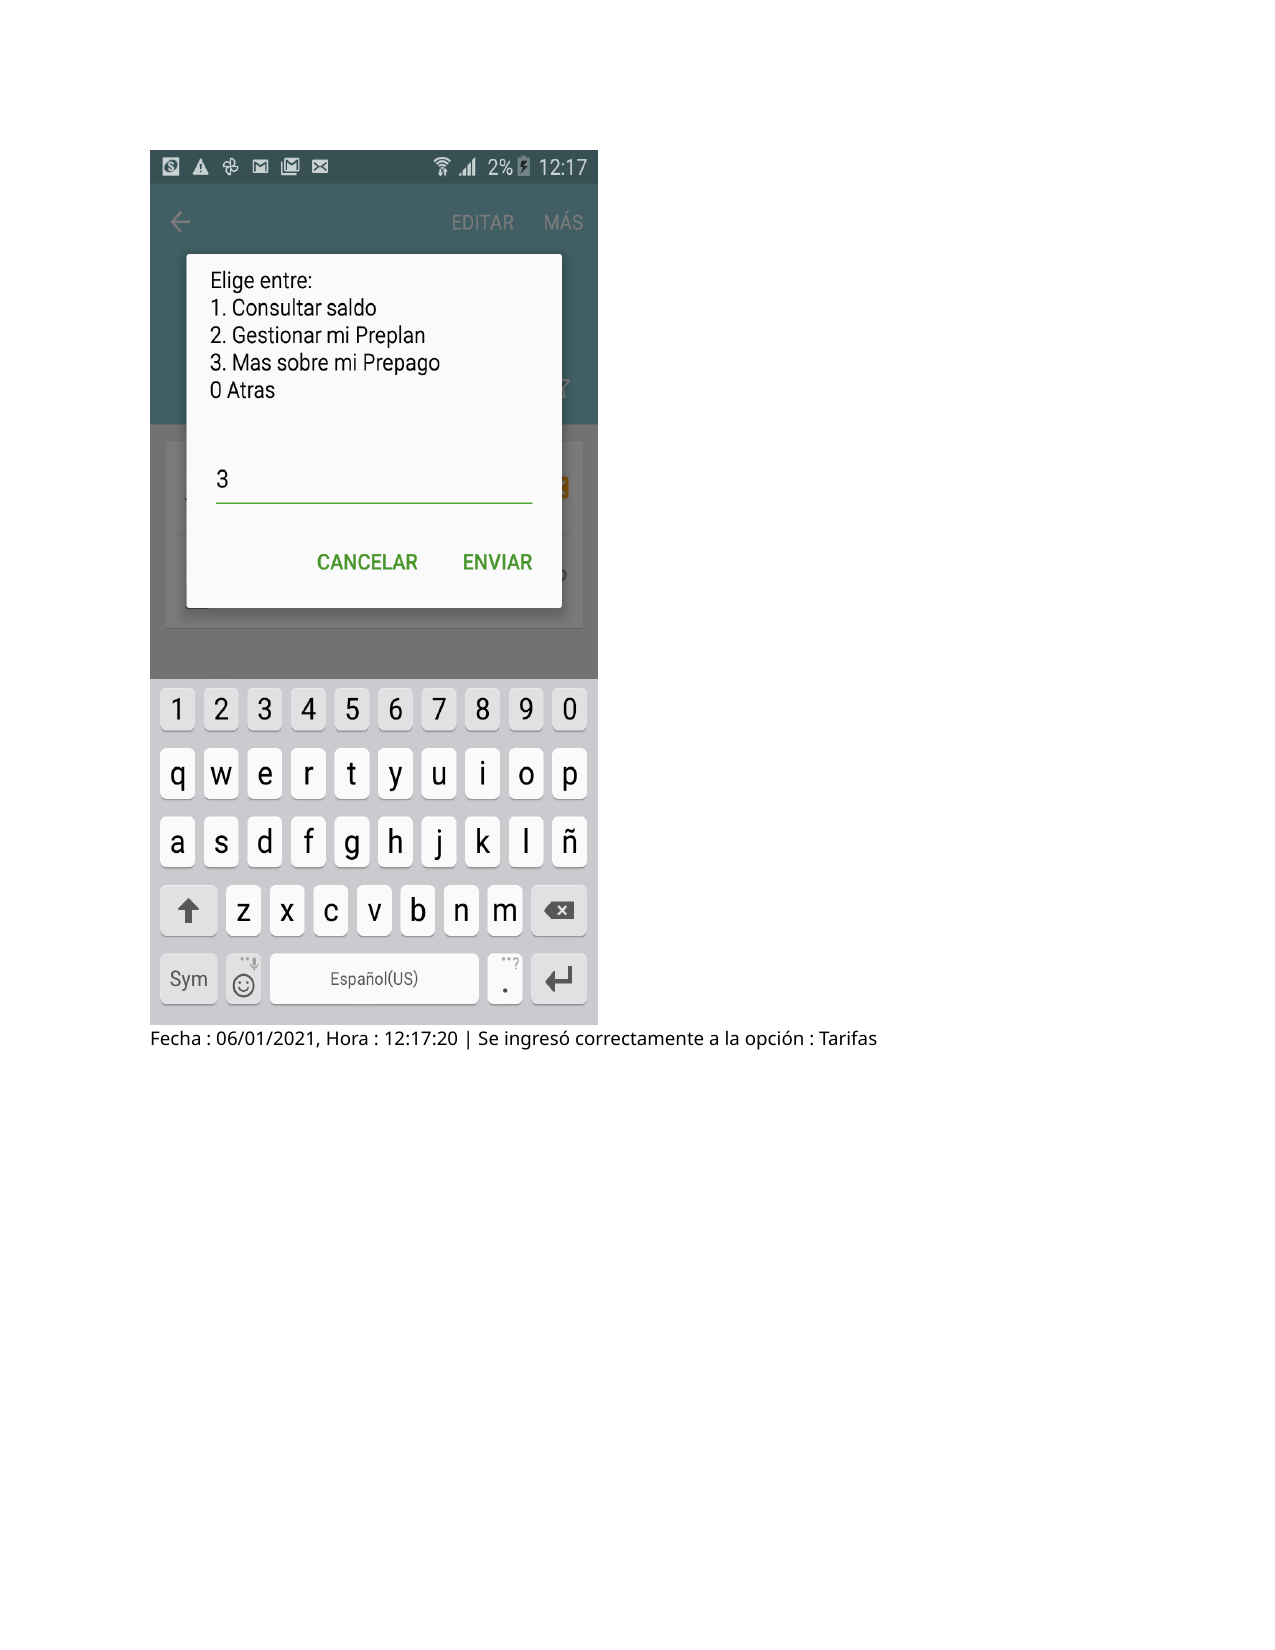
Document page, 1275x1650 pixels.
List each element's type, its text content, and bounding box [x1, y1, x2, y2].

picture [150, 150, 598, 1025]
